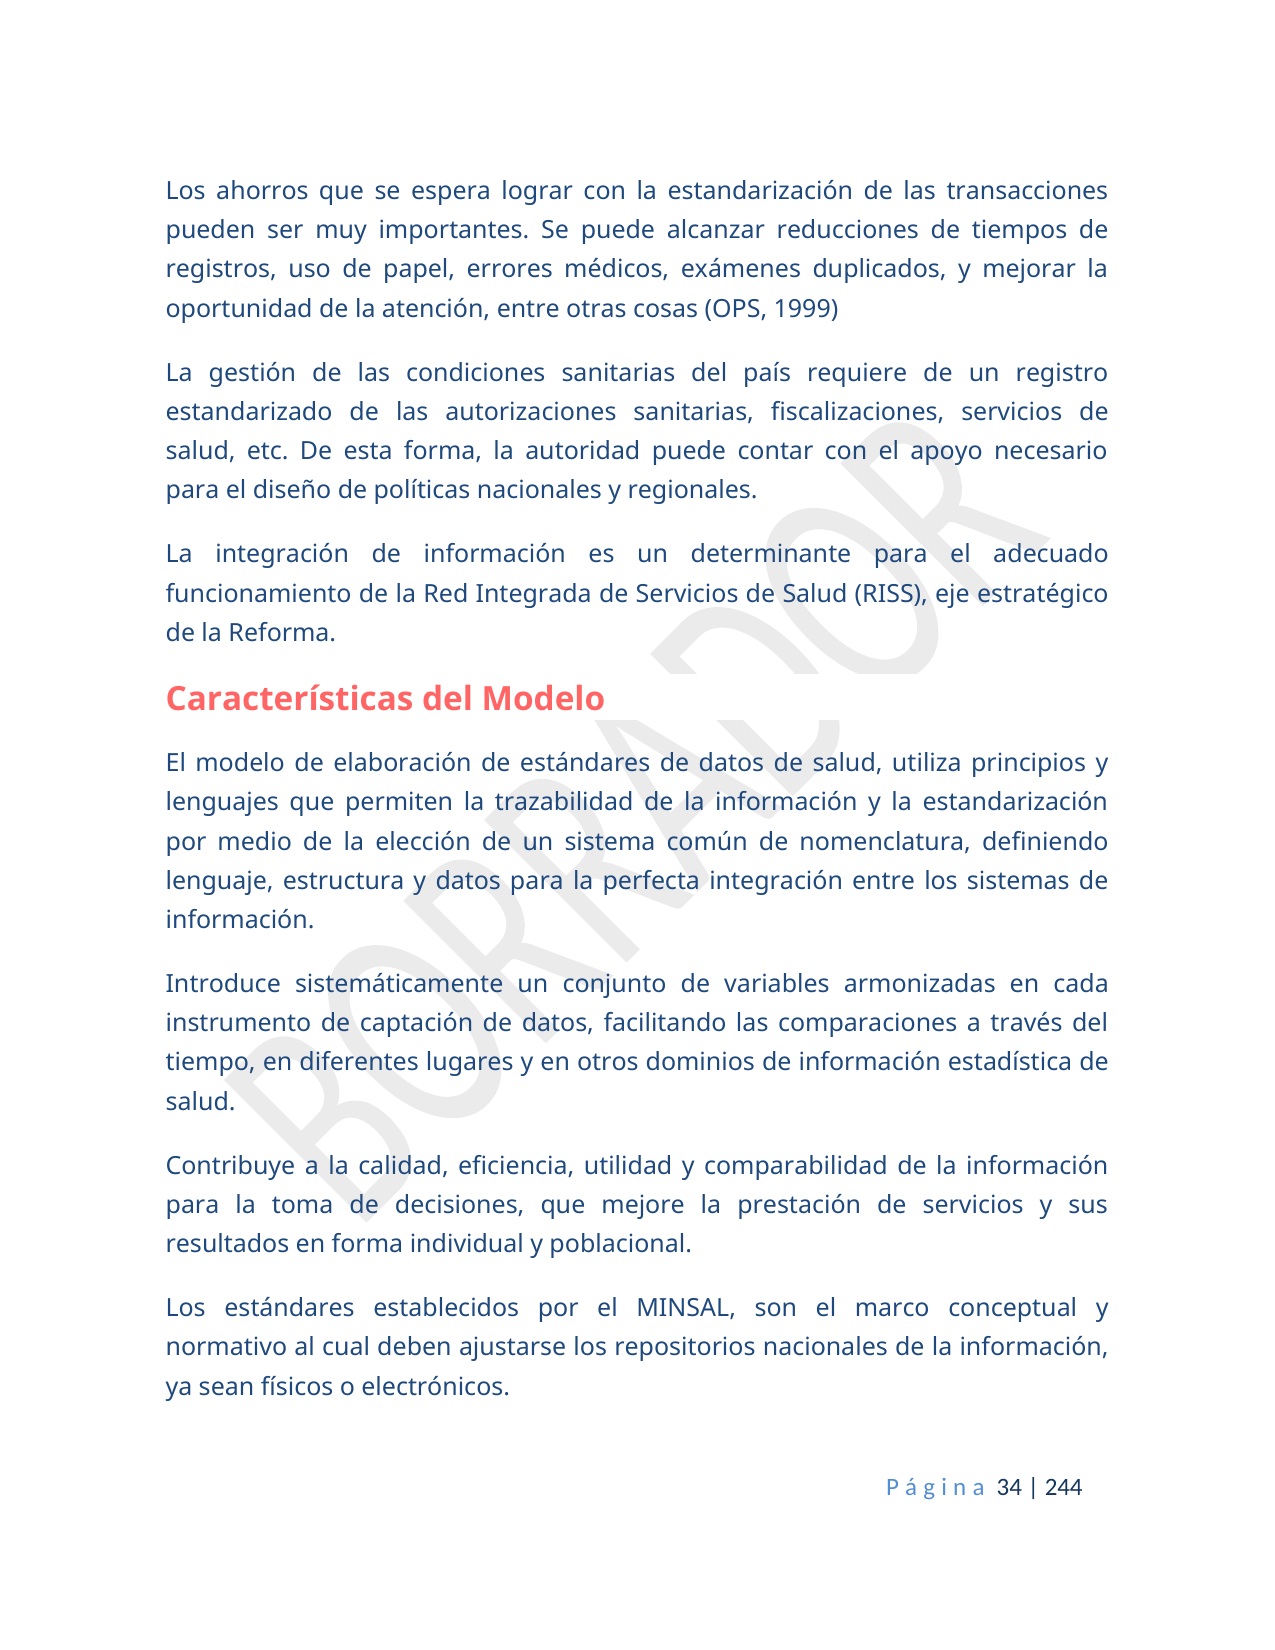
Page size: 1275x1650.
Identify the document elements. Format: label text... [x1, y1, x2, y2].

text Los estándares establecidos por el MINSAL, son el marco conceptual y normativo al cual deben ajustarse los repositorios nacionales de la información, ya sean físicos o electrónicos. [165, 1290, 1109, 1402]
text El modelo de elaboración de estándares de datos de salud, utiliza principios y lenguajes que permiten la trazabilidad de la información y la estandarización por medio de la elección de un sistema común de nomenclatura, definiendo lenguaje, estructura y datos para la perfecta integración entre los sistemas de información. [165, 745, 1109, 936]
text Los ahorros que se espera lograr con la estandarización de las transacciones pueden ser muy importantes. Se puede alcanzar reducciones de tiempos de registros, uso de papel, errores médicos, exámenes duplicados, y mejorar la oportunidad de la atención, entre otras cosas (OPS, 1999) [165, 173, 1109, 324]
text Introduce sistemáticamente un conjunto de variables armonizadas en cada instrumento de captación de datos, facilitando las comparaciones a través del tiempo, en diferentes lugares y en otros dominios de información estadística de salud. [165, 966, 1109, 1117]
text La gestión de las condiciones sanitarias del país requiere de un registro estandarizado de las autorizaciones sanitarias, fiscalizaciones, servicios de salud, etc. De esta forma, la autoridad puede contar con el apoyo necesario para el diseño de políticas nacionales y regionales. [165, 354, 1109, 506]
subtitle Características del Modelo [165, 674, 1109, 720]
text Contribuye a la calidad, eficiencia, utilidad y comparabilidad de la información para la toma de decisiones, que mejore la prestación de servicios y sus resultados en forma individual y poblacional. [165, 1147, 1109, 1260]
text La integración de información es un determinante para el adecuado funcionamiento de la Red Integrada de Servicios de Salud (RISS), eje estratégico de la Reforma. [165, 536, 1109, 648]
